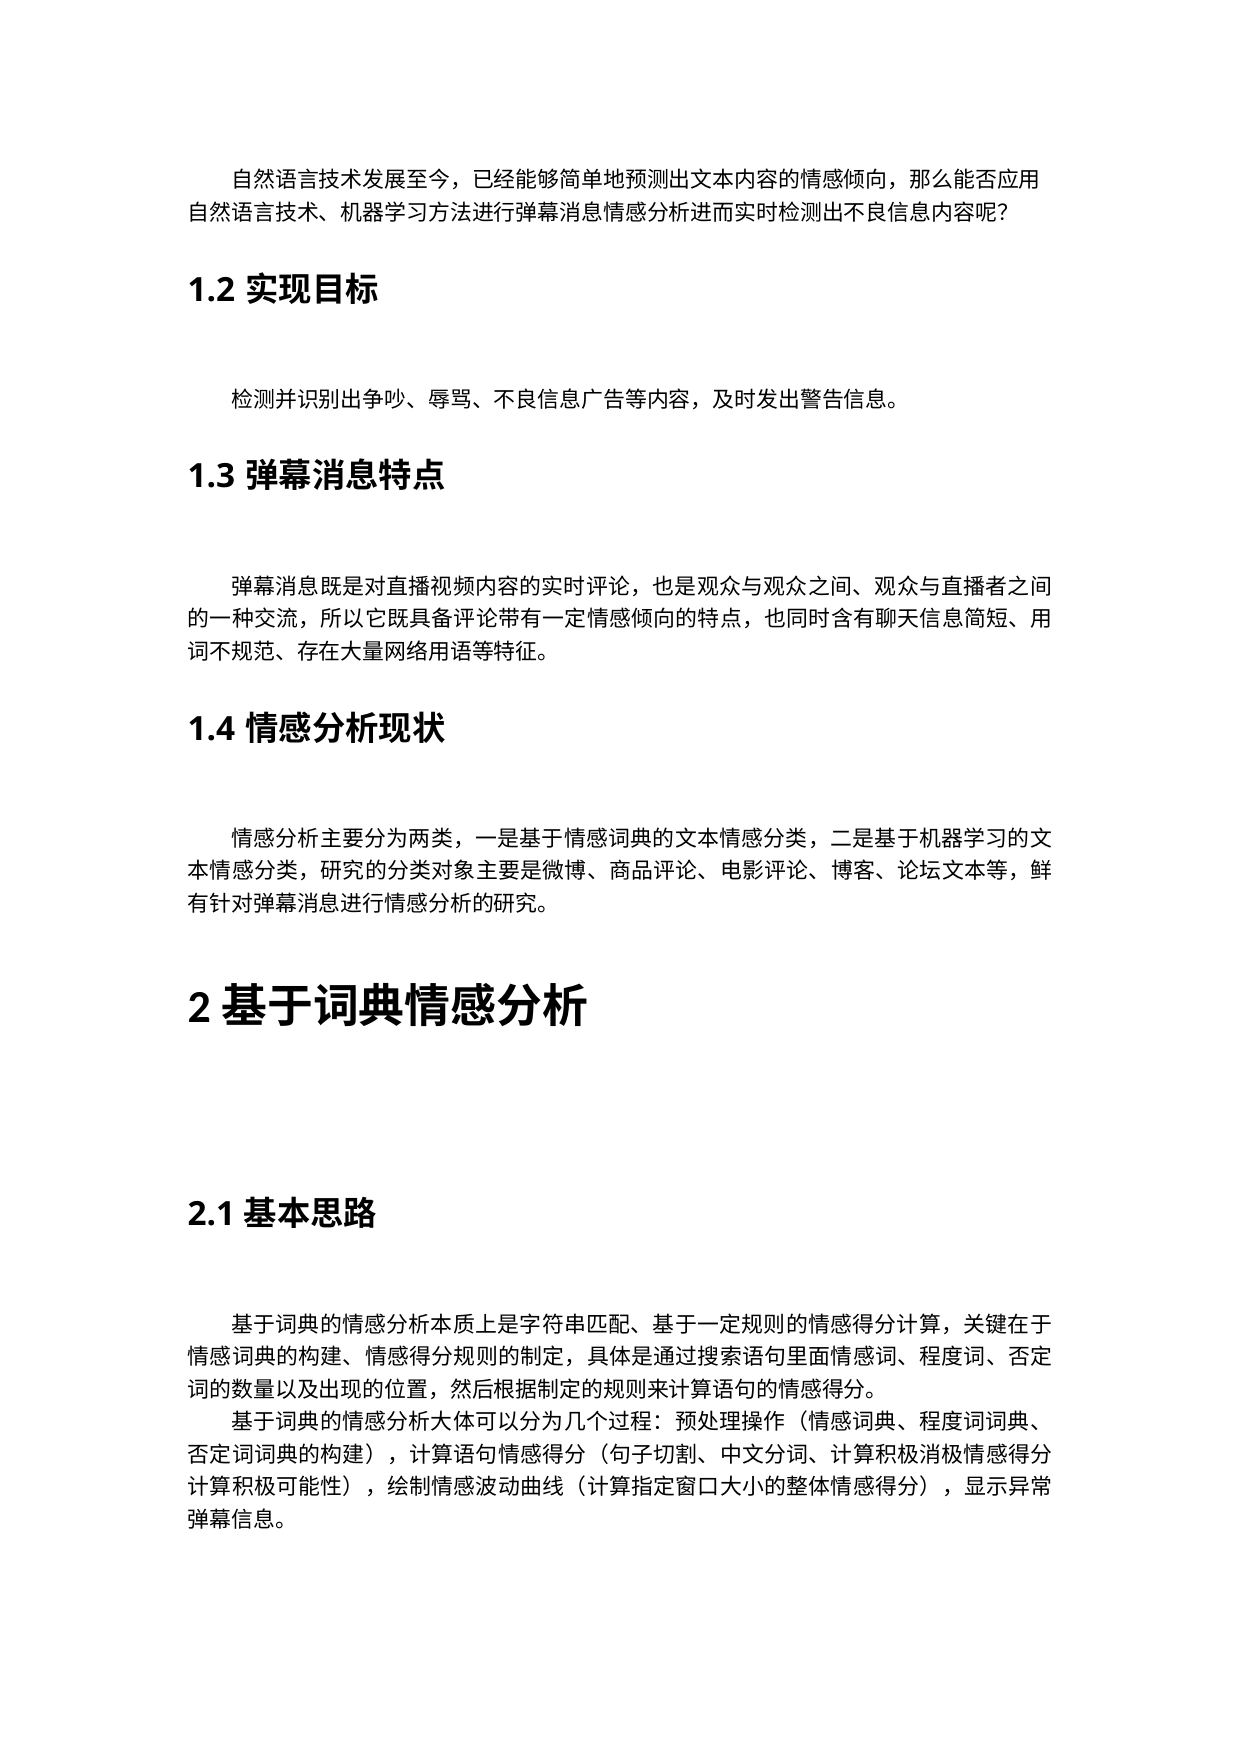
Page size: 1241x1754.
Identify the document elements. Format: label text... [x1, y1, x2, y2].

subtitle 情感分析现状 [187, 693, 1053, 758]
subtitle 2.1 基本思路 [187, 1179, 1053, 1244]
text 情感分析主要分为两类，一是基于情感词典的文本情感分类，二是基于机器学习的文本情感分类，研究的分类对象主要是微博、商品评论、电影评论、博客、论坛文本等，鲜有针对弹幕消息进行情感分析的研究。 [187, 820, 1053, 918]
subtitle 2 基于词典情感分析 [187, 953, 1053, 1051]
text 检测并识别出争吵、辱骂、不良信息广告等内容，及时发出警告信息。 [187, 381, 1053, 414]
text 弹幕消息既是对直播视频内容的实时评论，也是观众与观众之间、观众与直播者之间的一种交流，所以它既具备评论带有一定情感倾向的特点，也同时含有聊天信息简短、用词不规范、存在大量网络用语等特征。 [187, 568, 1053, 666]
text 基于词典的情感分析大体可以分为几个过程：预处理操作（情感词典、程度词词典、否定词词典的构建），计算语句情感得分（句子切割、中文分词、计算积极消极情感得分、计算积极可能性），绘制情感波动曲线（计算指定窗口大小的整体情感得分），显示异常弹幕信息。 [187, 1404, 1053, 1534]
subtitle 实现目标 [187, 254, 1053, 319]
subtitle 弹幕消息特点 [187, 441, 1053, 506]
text 基于词典的情感分析本质上是字符串匹配、基于一定规则的情感得分计算，关键在于情感词典的构建、情感得分规则的制定，具体是通过搜索语句里面情感词、程度词、否定词的数量以及出现的位置，然后根据制定的规则来计算语句的情感得分。 [187, 1306, 1053, 1404]
text 自然语言技术发展至今，已经能够简单地预测出文本内容的情感倾向，那么能否应用自然语言技术、机器学习方法进行弹幕消息情感分析进而实时检测出不良信息内容呢？ [187, 162, 1053, 227]
